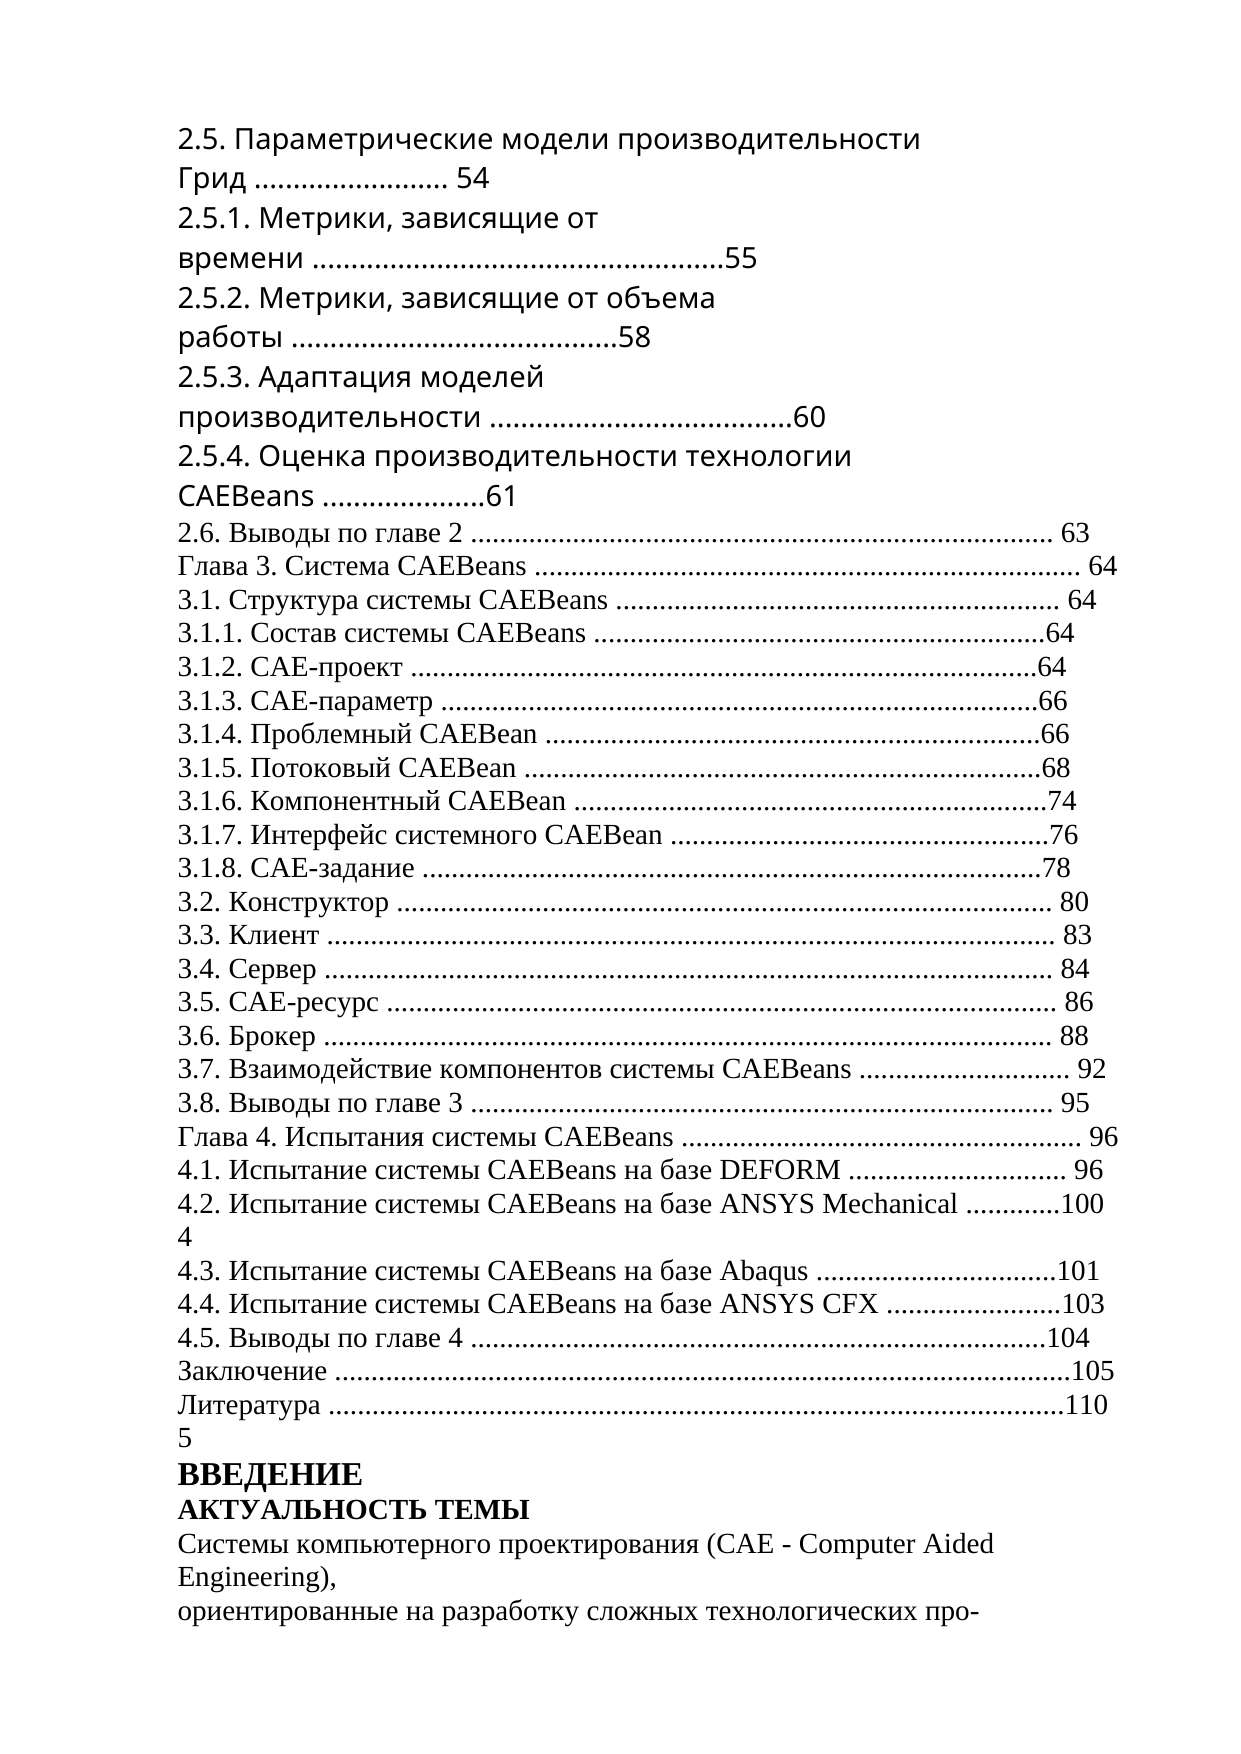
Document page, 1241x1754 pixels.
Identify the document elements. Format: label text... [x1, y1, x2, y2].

text Системы компьютерного проектирования (CAE - Computer Aided Engineering), [177, 1526, 1152, 1593]
text 4.3. Испытание системы CAEBeans на базе Abaqus .................................101 [177, 1253, 1152, 1286]
text 2.5.4. Оценка производительности технологии CAEBeans .....................61 [177, 436, 1152, 515]
text 3.3. Клиент .................................................................................................... 83 [177, 917, 1152, 951]
text 3.1.5. Потоковый CAEBean .......................................................................68 [177, 750, 1152, 783]
text 3.1.3. CAE-параметр ..................................................................................66 [177, 683, 1152, 716]
text 2.5.3. Адаптация моделей производительности .......................................60 [177, 356, 1152, 436]
text 4.5. Выводы по главе 4 ...............................................................................104 [177, 1320, 1152, 1353]
text 3.1.1. Состав системы CAEBeans ..............................................................64 [177, 616, 1152, 649]
text ориентированные на разработку сложных технологических про- [177, 1593, 1152, 1627]
text 3.6. Брокер .................................................................................................... 88 [177, 1018, 1152, 1052]
text 3.4. Сервер .................................................................................................... 84 [177, 951, 1152, 984]
text Заключение .....................................................................................................105 [177, 1353, 1152, 1387]
text ВВЕДЕНИЕ [177, 1454, 1152, 1492]
text 3.8. Выводы по главе 3 ................................................................................ 95 [177, 1085, 1152, 1119]
text 2.6. Выводы по главе 2 ................................................................................ 63 [177, 515, 1152, 548]
text Глава 3. Система CAEBeans ........................................................................... 64 [177, 548, 1152, 582]
text 3.1.2. CAE-проект ......................................................................................64 [177, 649, 1152, 683]
text 2.5.1. Метрики, зависящие от времени .....................................................55 [177, 197, 1152, 277]
text 5 [177, 1421, 1152, 1454]
text АКТУАЛЬНОСТЬ ТЕМЫ [177, 1492, 1152, 1526]
text 3.1.7. Интерфейс системного CAEBean ....................................................76 [177, 817, 1152, 850]
text 3.1.6. Компонентный CAEBean .................................................................74 [177, 783, 1152, 817]
text 3.2. Конструктор .......................................................................................... 80 [177, 884, 1152, 917]
text Литература .....................................................................................................110 [177, 1387, 1152, 1421]
text 3.1.4. Проблемный CAEBean ....................................................................66 [177, 716, 1152, 750]
text 3.1.8. CAE-задание .....................................................................................78 [177, 850, 1152, 884]
text 3.7. Взаимодействие компонентов системы CAEBeans ............................. 92 [177, 1052, 1152, 1085]
text 4 [177, 1219, 1152, 1253]
text 4.2. Испытание системы CAEBeans на базе ANSYS Mechanical .............100 [177, 1186, 1152, 1219]
text 2.5.2. Метрики, зависящие от объема работы ..........................................58 [177, 277, 1152, 356]
text 4.4. Испытание системы CAEBeans на базе ANSYS CFX ........................103 [177, 1286, 1152, 1320]
text Глава 4. Испытания системы CAEBeans ....................................................... 96 [177, 1119, 1152, 1152]
text 2.5. Параметрические модели производительности Грид ......................... 54 [177, 118, 1152, 197]
text 4.1. Испытание системы CAEBeans на базе DEFORM .............................. 96 [177, 1152, 1152, 1186]
text 3.1. Структура системы CAEBeans ............................................................. 64 [177, 582, 1152, 616]
text 3.5. CAE-ресурс ............................................................................................ 86 [177, 984, 1152, 1018]
